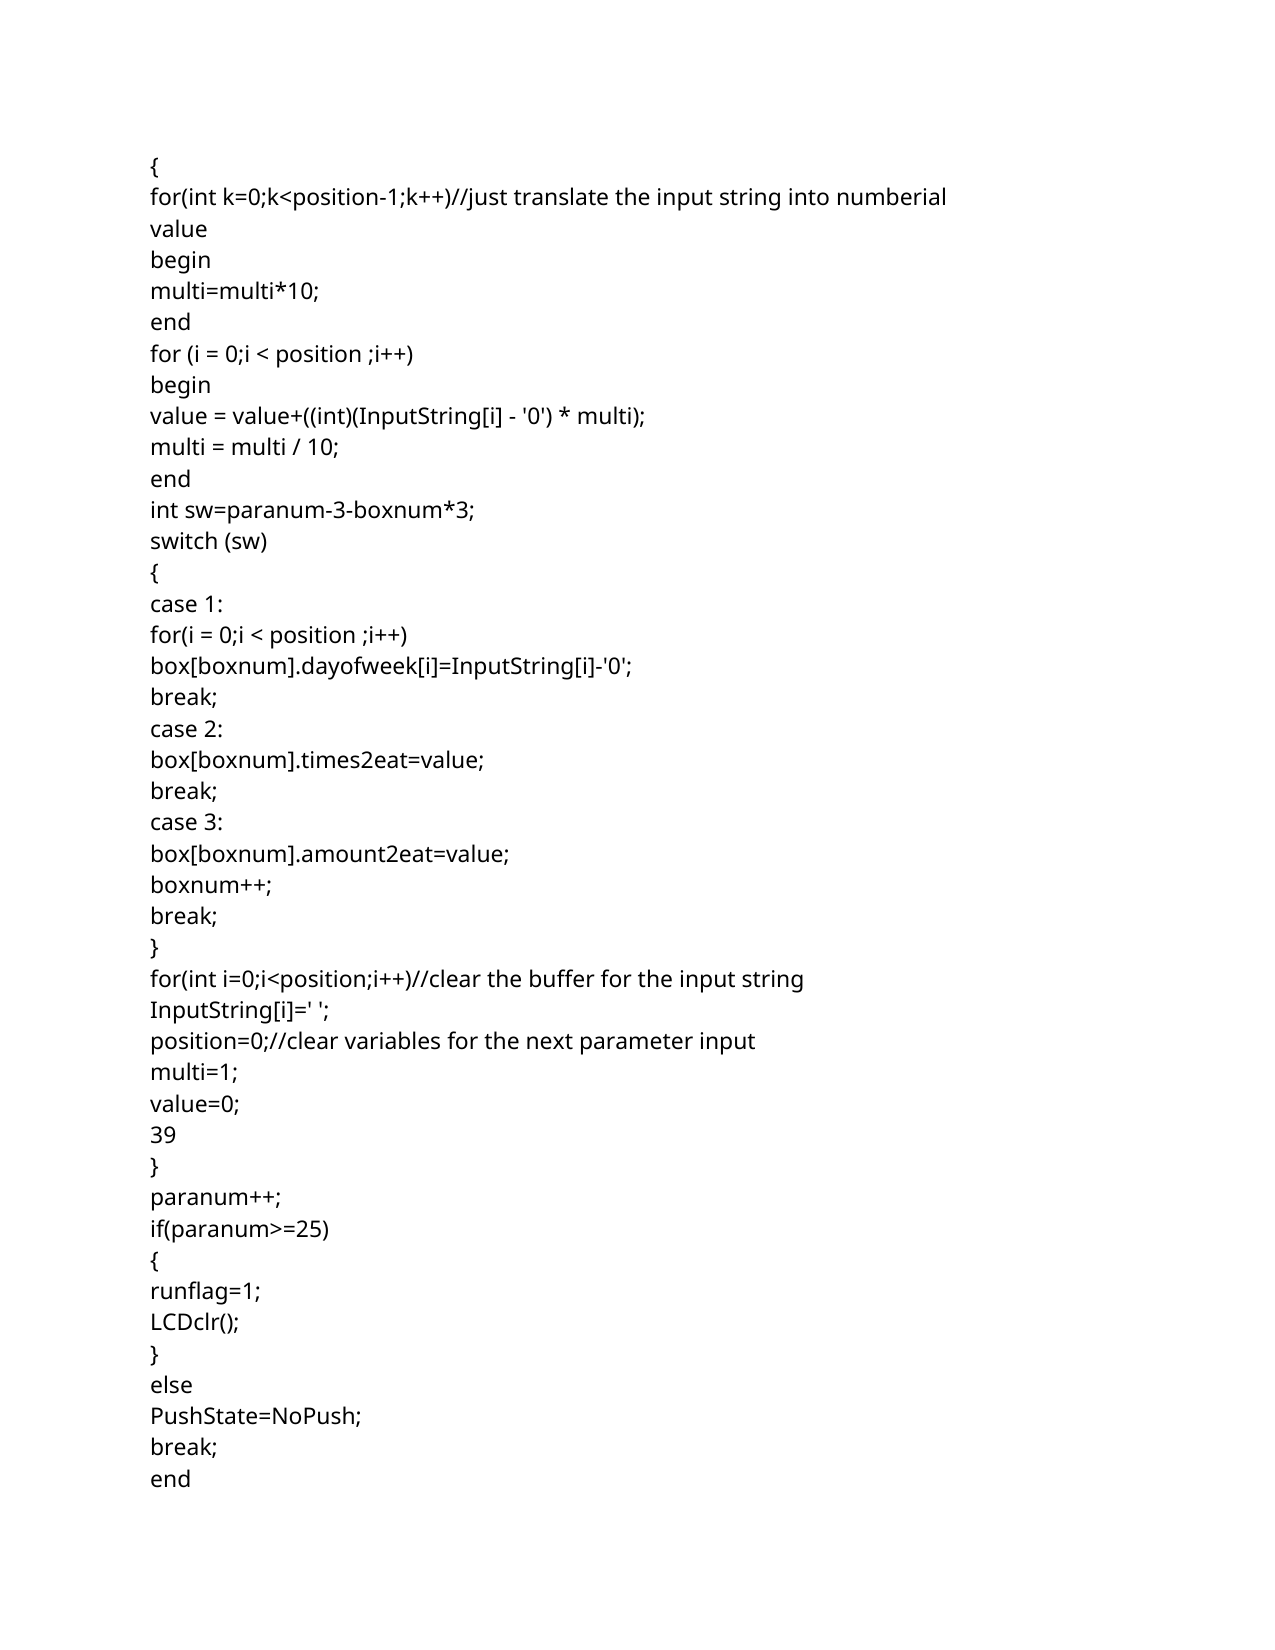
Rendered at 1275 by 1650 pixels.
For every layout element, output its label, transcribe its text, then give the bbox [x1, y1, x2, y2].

text paranum++; [150, 1181, 1125, 1212]
text break; [150, 775, 1125, 806]
text int sw=paranum-3-boxnum*3; [150, 494, 1125, 525]
text case 2: [150, 712, 1125, 744]
text value = value+((int)(InputString[i] - '0') * multi); [150, 400, 1125, 431]
text runflag=1; [150, 1275, 1125, 1306]
text box[boxnum].times2eat=value; [150, 744, 1125, 775]
text for(i = 0;i < position ;i++) [150, 619, 1125, 650]
text multi = multi / 10; [150, 431, 1125, 462]
text value [150, 212, 1125, 244]
text for(int k=0;k<position-1;k++)//just translate the input string into numberial [150, 181, 1125, 212]
text box[boxnum].amount2eat=value; [150, 837, 1125, 869]
text } [150, 1337, 1125, 1369]
text break; [150, 681, 1125, 712]
text begin [150, 369, 1125, 400]
text { [150, 556, 1125, 587]
text value=0; [150, 1087, 1125, 1119]
text position=0;//clear variables for the next parameter input [150, 1025, 1125, 1056]
text switch (sw) [150, 525, 1125, 556]
text box[boxnum].dayofweek[i]=InputString[i]-'0'; [150, 650, 1125, 681]
text break; [150, 900, 1125, 931]
text case 3: [150, 806, 1125, 837]
text if(paranum>=25) [150, 1212, 1125, 1244]
text } [150, 931, 1125, 962]
text 39 [150, 1119, 1125, 1150]
text LCDclr(); [150, 1306, 1125, 1337]
text begin [150, 244, 1125, 275]
text PushState=NoPush; [150, 1400, 1125, 1431]
text for(int i=0;i<position;i++)//clear the buffer for the input string [150, 962, 1125, 994]
text for (i = 0;i < position ;i++) [150, 337, 1125, 369]
text boxnum++; [150, 869, 1125, 900]
text break; [150, 1431, 1125, 1462]
text { [150, 1244, 1125, 1275]
text end [150, 1462, 1125, 1494]
text multi=1; [150, 1056, 1125, 1087]
text end [150, 462, 1125, 494]
text case 1: [150, 587, 1125, 619]
text { [150, 150, 1125, 181]
text multi=multi*10; [150, 275, 1125, 306]
text else [150, 1369, 1125, 1400]
text end [150, 306, 1125, 337]
text } [150, 1150, 1125, 1181]
text InputString[i]=' '; [150, 994, 1125, 1025]
